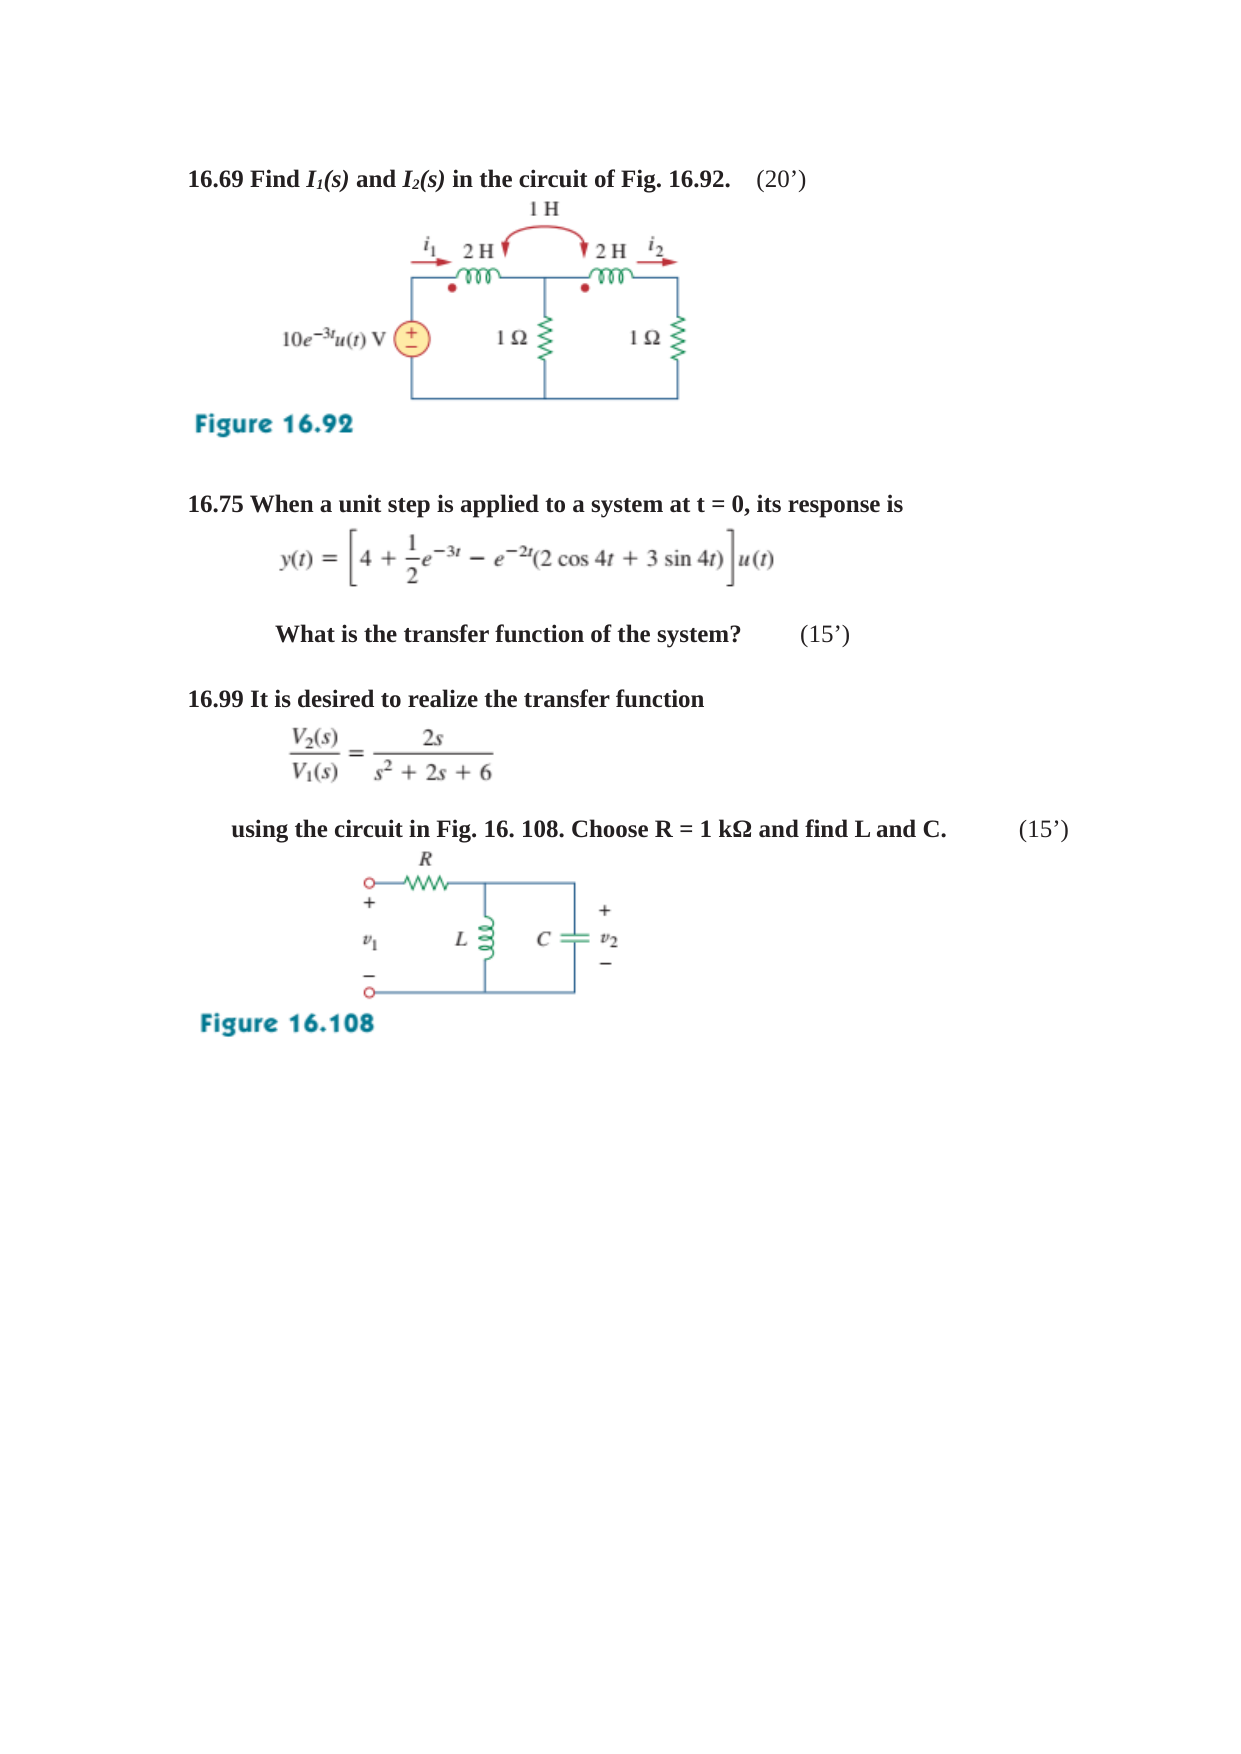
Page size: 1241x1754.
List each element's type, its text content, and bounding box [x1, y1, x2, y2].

text 16.69 Find I1(s) and I2(s) in the circuit of Fig. 16.92. (20’) [187, 162, 1106, 194]
picture [275, 714, 511, 796]
text using the circuit in Fig. 16. 108. Choose R = 1 kΩ and find L and C. (15’) [187, 812, 1106, 844]
picture [187, 844, 629, 1040]
picture [275, 519, 786, 596]
text What is the transfer function of the system? (15’) [231, 617, 1106, 649]
picture [187, 194, 694, 439]
text 16.99 It is desired to realize the transfer function [187, 682, 1106, 714]
text 16.75 When a unit step is applied to a system at t = 0, its response is [187, 487, 1106, 519]
